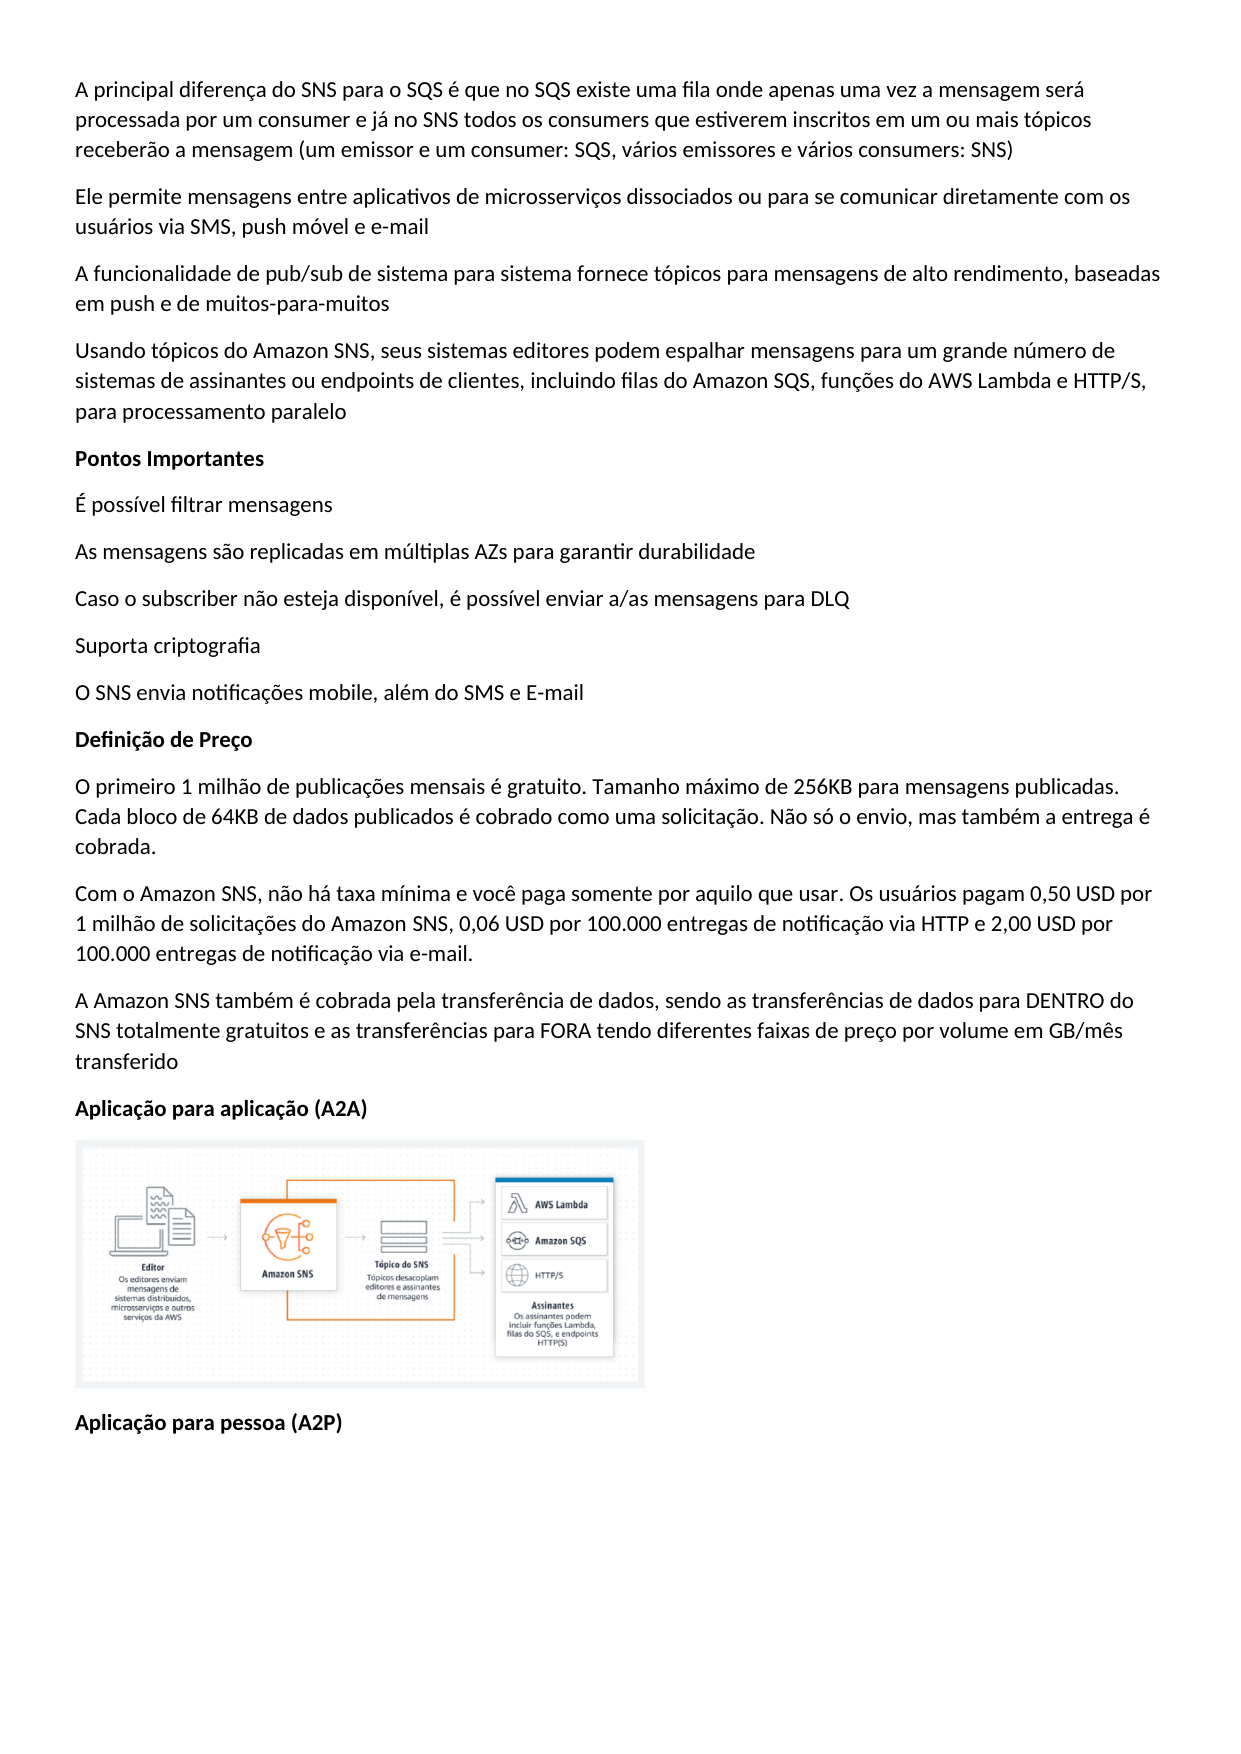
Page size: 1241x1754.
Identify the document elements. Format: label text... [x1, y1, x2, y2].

text A Amazon SNS também é cobrada pela transferência de dados, sendo as transferências de dados para DENTRO do SNS totalmente gratuitos e as transferências para FORA tendo diferentes faixas de preço por volume em GB/mês transferido [75, 986, 1165, 1075]
text Aplicação para pessoa (A2P) [75, 1408, 1165, 1436]
text As mensagens são replicadas em múltiplas AZs para garantir durabilidade [75, 537, 1165, 566]
text Usando tópicos do Amazon SNS, seus sistemas editores podem espalhar mensagens para um grande número de sistemas de assinantes ou endpoints de clientes, incluindo filas do Amazon SQS, funções do AWS Lambda e HTTP/S, para processamento paralelo [75, 336, 1165, 425]
text O SNS envia notificações mobile, além do SMS e E-mail [75, 678, 1165, 706]
text Ele permite mensagens entre aplicativos de microsserviços dissociados ou para se comunicar diretamente com os usuários via SMS, push móvel e e-mail [75, 182, 1165, 241]
text O primeiro 1 milhão de publicações mensais é gratuito. Tamanho máximo de 256KB para mensagens publicadas. Cada bloco de 64KB de dados publicados é cobrado como uma solicitação. Não só o envio, mas também a entrega é cobrada. [75, 772, 1165, 860]
text Suporta criptografia [75, 631, 1165, 659]
text Definição de Preço [75, 725, 1165, 753]
picture [75, 1140, 645, 1389]
text Com o Amazon SNS, não há taxa mínima e você paga somente por aquilo que usar. Os usuários pagam 0,50 USD por 1 milhão de solicitações do Amazon SNS, 0,06 USD por 100.000 entregas de notificação via HTTP e 2,00 USD por 100.000 entregas de notificação via e-mail. [75, 879, 1165, 968]
text É possível filtrar mensagens [75, 491, 1165, 519]
text A funcionalidade de pub/sub de sistema para sistema fornece tópicos para mensagens de alto rendimento, baseadas em push e de muitos-para-muitos [75, 259, 1165, 318]
text A principal diferença do SNS para o SQS é que no SQS existe uma fila onde apenas uma vez a mensagem será processada por um consumer e já no SNS todos os consumers que estiverem inscritos em um ou mais tópicos receberão a mensagem (um emissor e um consumer: SQS, vários emissores e vários consumers: SNS) [75, 75, 1165, 163]
text Aplicação para aplicação (A2A) [75, 1094, 1165, 1122]
text Pontos Importantes [75, 444, 1165, 472]
text Caso o subscriber não esteja disponível, é possível enviar a/as mensagens para DLQ [75, 584, 1165, 612]
